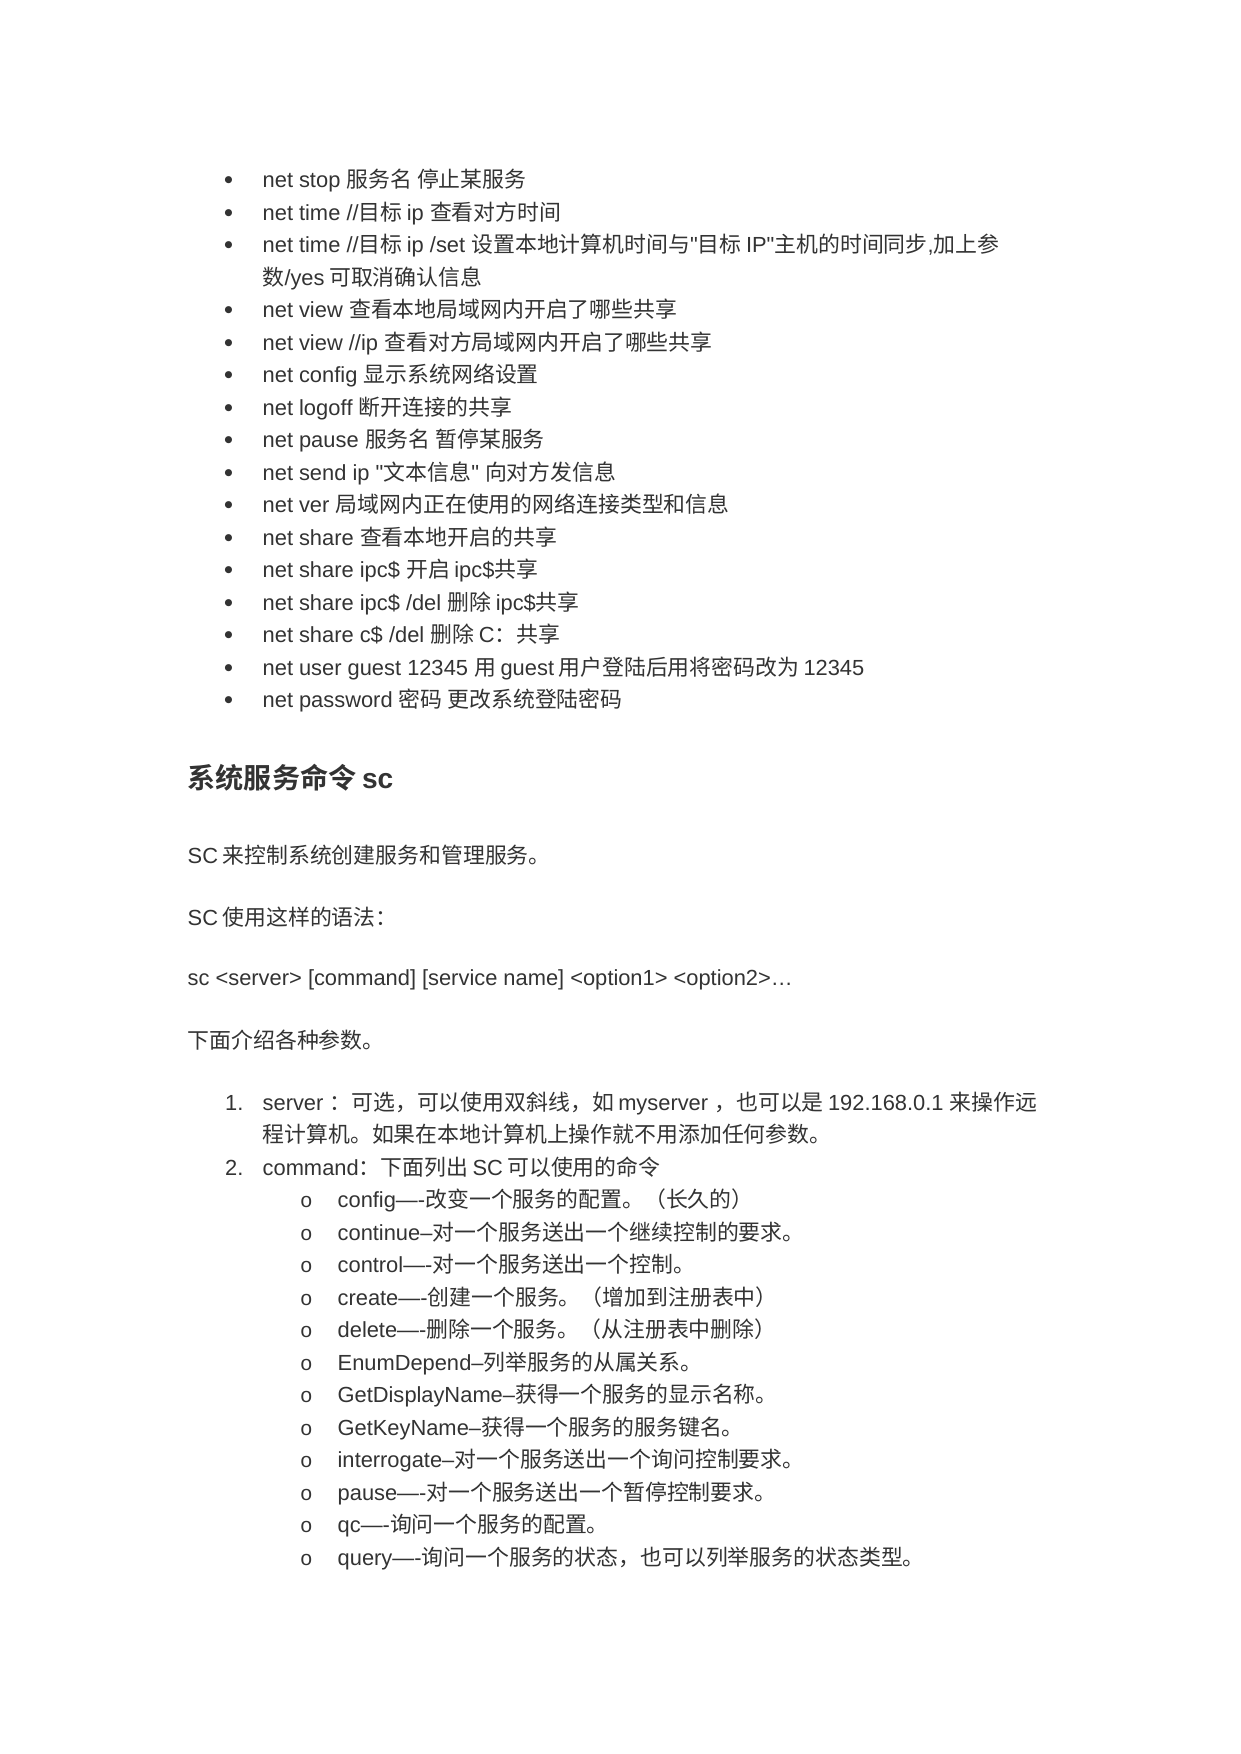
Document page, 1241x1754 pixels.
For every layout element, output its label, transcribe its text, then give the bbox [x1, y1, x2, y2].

list net time //目标ip 查看对方时间 [225, 194, 1053, 227]
list net password 密码 更改系统登陆密码 [225, 682, 1053, 714]
list net share c$ /del 删除C：共享 [225, 617, 1053, 649]
list pause—-对一个服务送出一个暂停控制要求。 [300, 1474, 1053, 1507]
list net share ipc$ 开启ipc$共享 [225, 552, 1053, 584]
list GetDisplayName–获得一个服务的显示名称。 [300, 1377, 1053, 1409]
list qc—-询问一个服务的配置。 [300, 1507, 1053, 1539]
text 下面介绍各种参数。 [187, 1023, 1053, 1055]
list net view //ip 查看对方局域网内开启了哪些共享 [225, 324, 1053, 357]
list net share 查看本地开启的共享 [225, 519, 1053, 552]
text SC使用这样的语法： [187, 899, 1053, 932]
list net time //目标ip /set 设置本地计算机时间与"目标IP"主机的时间同步,加上参数/yes可取消确认信息 [225, 227, 1053, 292]
list net ver 局域网内正在使用的网络连接类型和信息 [225, 487, 1053, 519]
list control—-对一个服务送出一个控制。 [300, 1247, 1053, 1279]
list server ：可选，可以使用双斜线，如myserver ，也可以是192.168.0.1 来操作远程计算机。如果在本地计算机上操作就不用添加任何参数。 [225, 1084, 1053, 1149]
list net logoff 断开连接的共享 [225, 389, 1053, 422]
list net share ipc$ /del 删除ipc$共享 [225, 584, 1053, 617]
text SC来控制系统创建服务和管理服务。 [187, 838, 1053, 870]
text 系统服务命令sc [187, 744, 1053, 809]
list net send ip "文本信息" 向对方发信息 [225, 454, 1053, 487]
list GetKeyName–获得一个服务的服务键名。 [300, 1409, 1053, 1442]
list query—-询问一个服务的状态，也可以列举服务的状态类型。 [300, 1539, 1053, 1572]
list delete—-删除一个服务。（从注册表中删除） [300, 1312, 1053, 1344]
list net pause 服务名 暂停某服务 [225, 422, 1053, 454]
list continue–对一个服务送出一个继续控制的要求。 [300, 1214, 1053, 1247]
list command：下面列出SC可以使用的命令 [225, 1149, 1053, 1182]
text sc <server> [command] [service name] <option1> <option2>… [187, 961, 1053, 994]
list config—-改变一个服务的配置。（长久的） [300, 1182, 1053, 1214]
list net user guest 12345 用guest用户登陆后用将密码改为12345 [225, 649, 1053, 682]
list interrogate–对一个服务送出一个询问控制要求。 [300, 1442, 1053, 1474]
list net stop 服务名 停止某服务 [225, 162, 1053, 194]
list EnumDepend–列举服务的从属关系。 [300, 1344, 1053, 1377]
list net view 查看本地局域网内开启了哪些共享 [225, 292, 1053, 324]
list net config 显示系统网络设置 [225, 357, 1053, 389]
list create—-创建一个服务。（增加到注册表中） [300, 1279, 1053, 1312]
